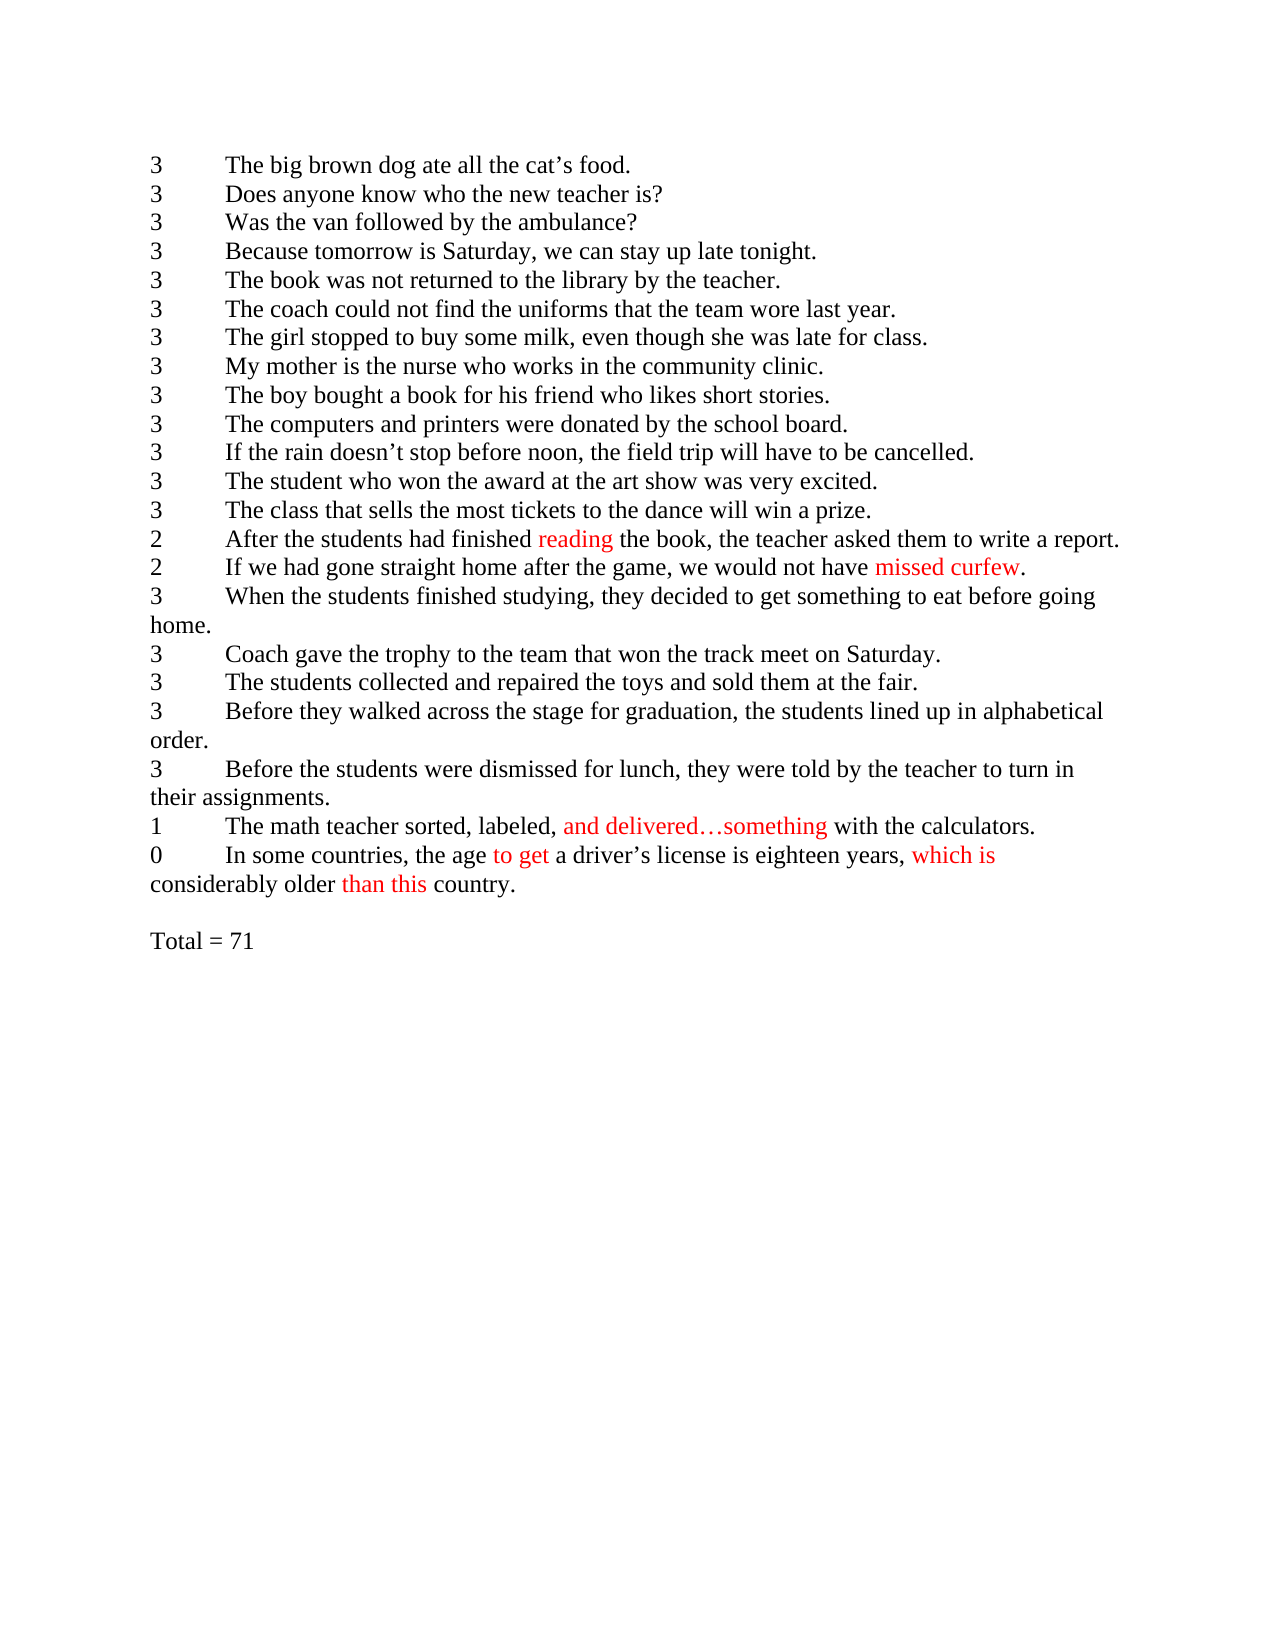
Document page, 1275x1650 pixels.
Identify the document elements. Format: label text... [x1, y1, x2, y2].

text 3 The coach could not find the uniforms that the team wore last year. [150, 294, 1125, 322]
text 3 Does anyone know who the new teacher is? [150, 179, 1125, 207]
text 3 The computers and printers were donated by the school board. [150, 409, 1125, 437]
text 3 The big brown dog ate all the cat’s food. [150, 150, 1125, 179]
text 3 Before the students were dismissed for lunch, they were told by the teacher to turn in their assignments. [150, 754, 1125, 811]
text 3 The boy bought a book for his friend who likes short stories. [150, 380, 1125, 409]
text 1 The math teacher sorted, labeled, and delivered…something with the calculators. [150, 811, 1125, 840]
text 3 Because tomorrow is Saturday, we can stay up late tonight. [150, 236, 1125, 265]
text 3 Before they walked across the stage for graduation, the students lined up in alphabetical order. [150, 696, 1125, 754]
text 2 If we had gone straight home after the game, we would not have missed curfew. [150, 552, 1125, 581]
text 3 The class that sells the most tickets to the dance will win a prize. [150, 495, 1125, 524]
text Total = 71 [150, 926, 1125, 955]
text 0 In some countries, the age to get a driver’s license is eighteen years, which is considerably older than this country. [150, 840, 1125, 897]
text 3 When the students finished studying, they decided to get something to eat before going home. [150, 581, 1125, 639]
text 3 The book was not returned to the library by the teacher. [150, 265, 1125, 294]
text 3 Coach gave the trophy to the team that won the track meet on Saturday. [150, 639, 1125, 667]
text 3 Was the van followed by the ambulance? [150, 207, 1125, 236]
text 3 My mother is the nurse who works in the community clinic. [150, 351, 1125, 380]
text 3 If the rain doesn’t stop before noon, the field trip will have to be cancelled. [150, 437, 1125, 466]
text 2 After the students had finished reading the book, the teacher asked them to write a report. [150, 524, 1125, 552]
text 3 The students collected and repaired the toys and sold them at the fair. [150, 667, 1125, 696]
text 3 The student who won the award at the art show was very excited. [150, 466, 1125, 495]
text 3 The girl stopped to buy some milk, even though she was late for class. [150, 322, 1125, 351]
